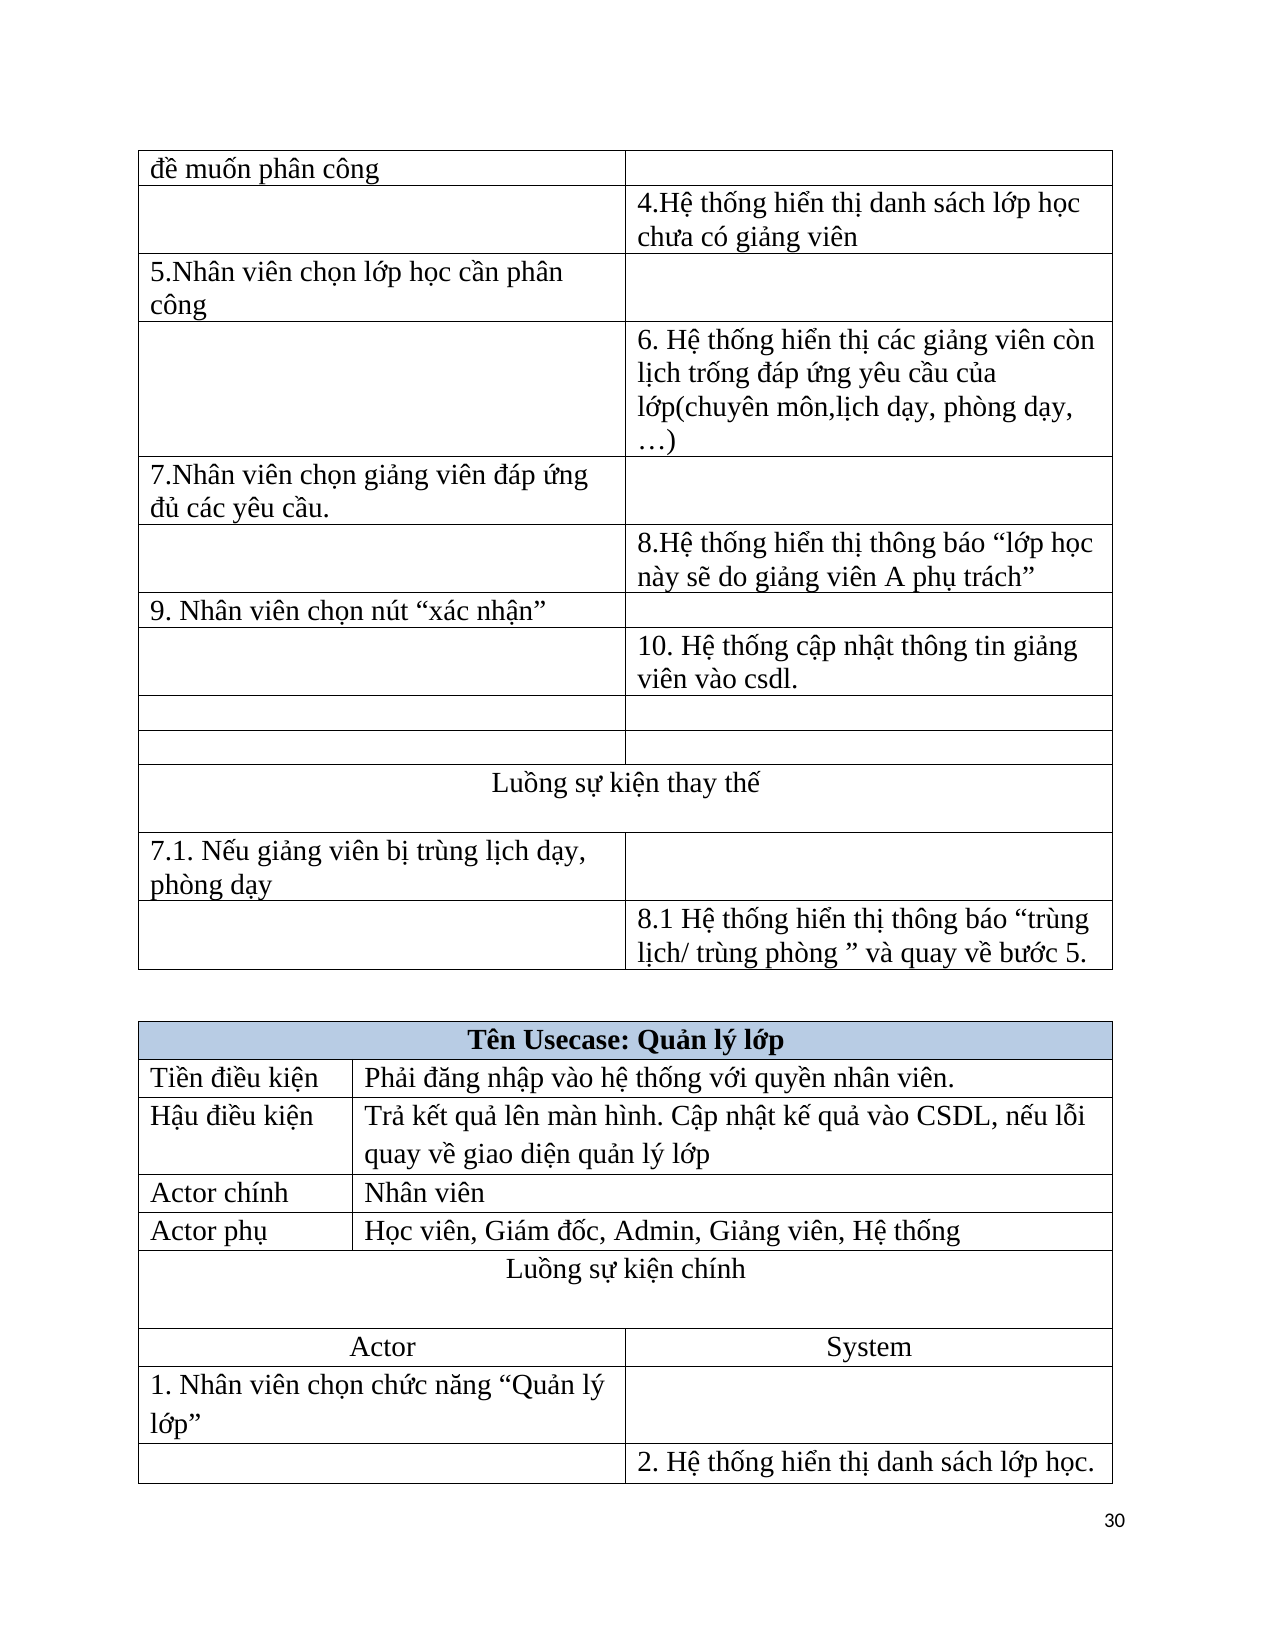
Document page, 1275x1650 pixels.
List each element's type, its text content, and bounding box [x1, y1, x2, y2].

table_cell [139, 186, 625, 253]
table_cell [139, 322, 625, 456]
table_cell [626, 151, 1112, 184]
table_cell System [626, 1329, 1112, 1366]
table_cell [139, 525, 625, 592]
table_cell Actor [139, 1329, 625, 1366]
table_cell Học viên, Giám đốc, Admin, Giảng viên, Hệ thống [353, 1213, 1112, 1250]
table_cell Actor phụ [139, 1213, 352, 1250]
table_cell [626, 593, 1112, 627]
table_cell Hậu điều kiện [139, 1098, 352, 1174]
table_cell Phải đăng nhập vào hệ thống với quyền nhân viên. [353, 1060, 1112, 1097]
table_cell 7.Nhân viên chọn giảng viên đáp ứng đủ các yêu cầu. [139, 457, 625, 524]
table_cell 5.Nhân viên chọn lớp học cần phân công [139, 254, 625, 321]
table_cell 1. Nhân viên chọn chức năng “Quản lý lớp” [139, 1367, 625, 1443]
table_cell Luồng sự kiện thay thế [139, 765, 1112, 832]
table_cell [139, 628, 625, 695]
table_cell [626, 731, 1112, 764]
table_cell [139, 731, 625, 764]
table_cell [626, 457, 1112, 524]
table_cell 9. Nhân viên chọn nút “xác nhận” [139, 593, 625, 627]
table_cell Tiền điều kiện [139, 1060, 352, 1097]
table_cell [139, 696, 625, 729]
table_header Tên Usecase: Quản lý lớp [139, 1022, 1112, 1059]
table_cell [139, 151, 625, 184]
table_cell 2. Hệ thống hiển thị danh sách lớp học. [626, 1444, 1112, 1482]
table_cell [626, 254, 1112, 321]
table_cell 10. Hệ thống cập nhật thông tin giảng viên vào csdl. [626, 628, 1112, 695]
table_cell [139, 1444, 625, 1482]
table_cell 8.1 Hệ thống hiển thị thông báo “trùng lịch/ trùng phòng ” và quay về bước 5. [626, 901, 1112, 968]
table_cell [139, 901, 625, 968]
table_cell [626, 833, 1112, 900]
table_cell Luồng sự kiện chính [139, 1251, 1112, 1328]
table_cell 7.1. Nếu giảng viên bị trùng lịch dạy, phòng dạy [139, 833, 625, 900]
table_cell 4.Hệ thống hiển thị danh sách lớp học chưa có giảng viên [626, 186, 1112, 253]
table_cell Trả kết quả lên màn hình. Cập nhật kế quả vào CSDL, nếu lỗi quay về giao diện quản lý lớp [353, 1098, 1112, 1174]
table_cell 6. Hệ thống hiển thị các giảng viên còn lịch trống đáp ứng yêu cầu của lớp(chuyên môn,lịch dạy, phòng dạy,…) [626, 322, 1112, 456]
table_cell Actor chính [139, 1175, 352, 1212]
table_cell Nhân viên [353, 1175, 1112, 1212]
table_cell 8.Hệ thống hiển thị thông báo “lớp học này sẽ do giảng viên A phụ trách” [626, 525, 1112, 592]
table_cell [626, 696, 1112, 729]
table_cell [626, 1367, 1112, 1443]
